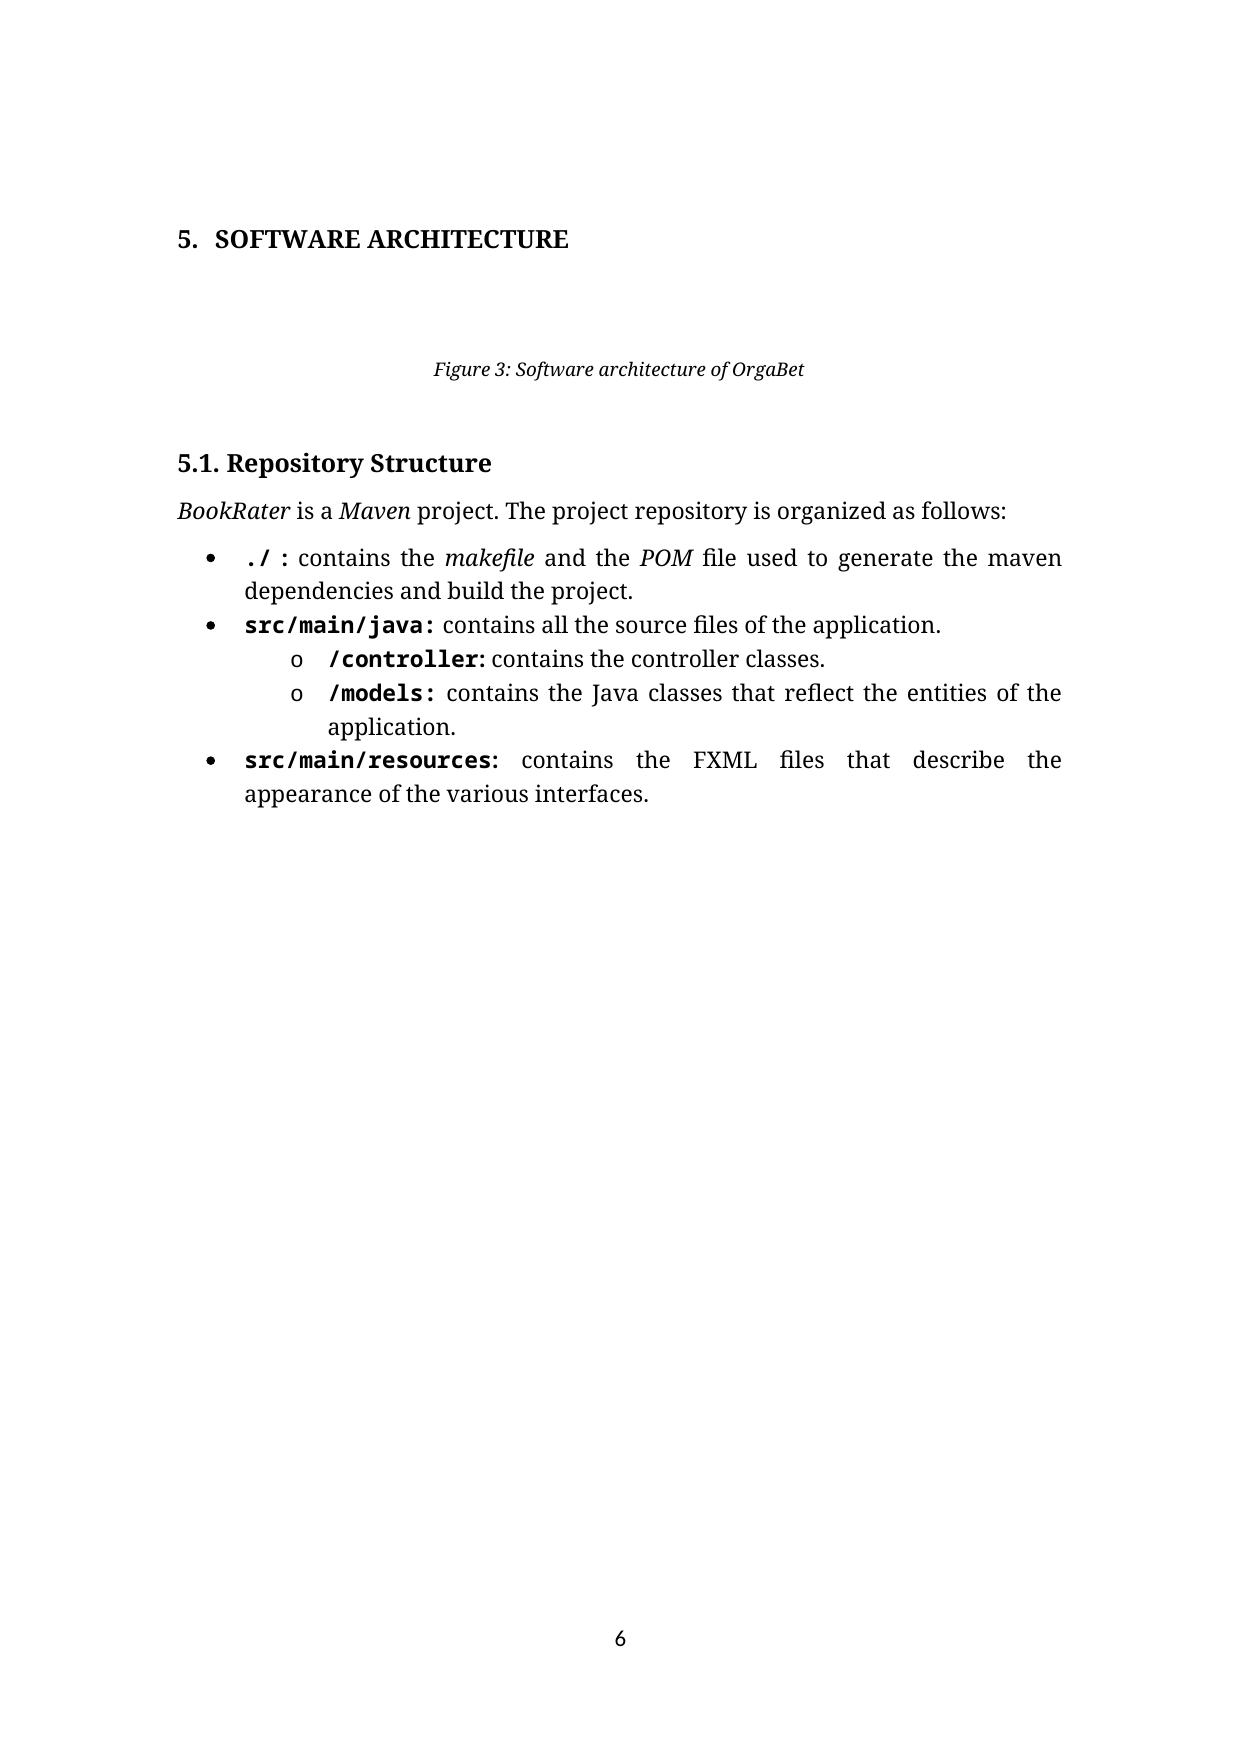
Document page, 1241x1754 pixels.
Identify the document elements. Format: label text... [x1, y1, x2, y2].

list ./ : contains the makefile and the POM file used to generate the maven dependencies and build the project. [207, 542, 1063, 607]
list /controller: contains the controller classes. [290, 643, 1063, 674]
list src/main/java: contains all the source files of the application. [207, 609, 1063, 640]
text BookRater is a Maven project. The project repository is organized as follows: [177, 495, 1063, 527]
text 5.1. Repository Structure [177, 446, 1063, 480]
text Figure 3: Software architecture of OrgaBet [177, 357, 1063, 382]
list src/main/resources: contains the FXML files that describe the appearance of the various interfaces. [207, 744, 1063, 809]
list SOFTWARE ARCHITECTURE [177, 221, 1063, 255]
list /models: contains the Java classes that reflect the entities of the application. [290, 677, 1063, 742]
